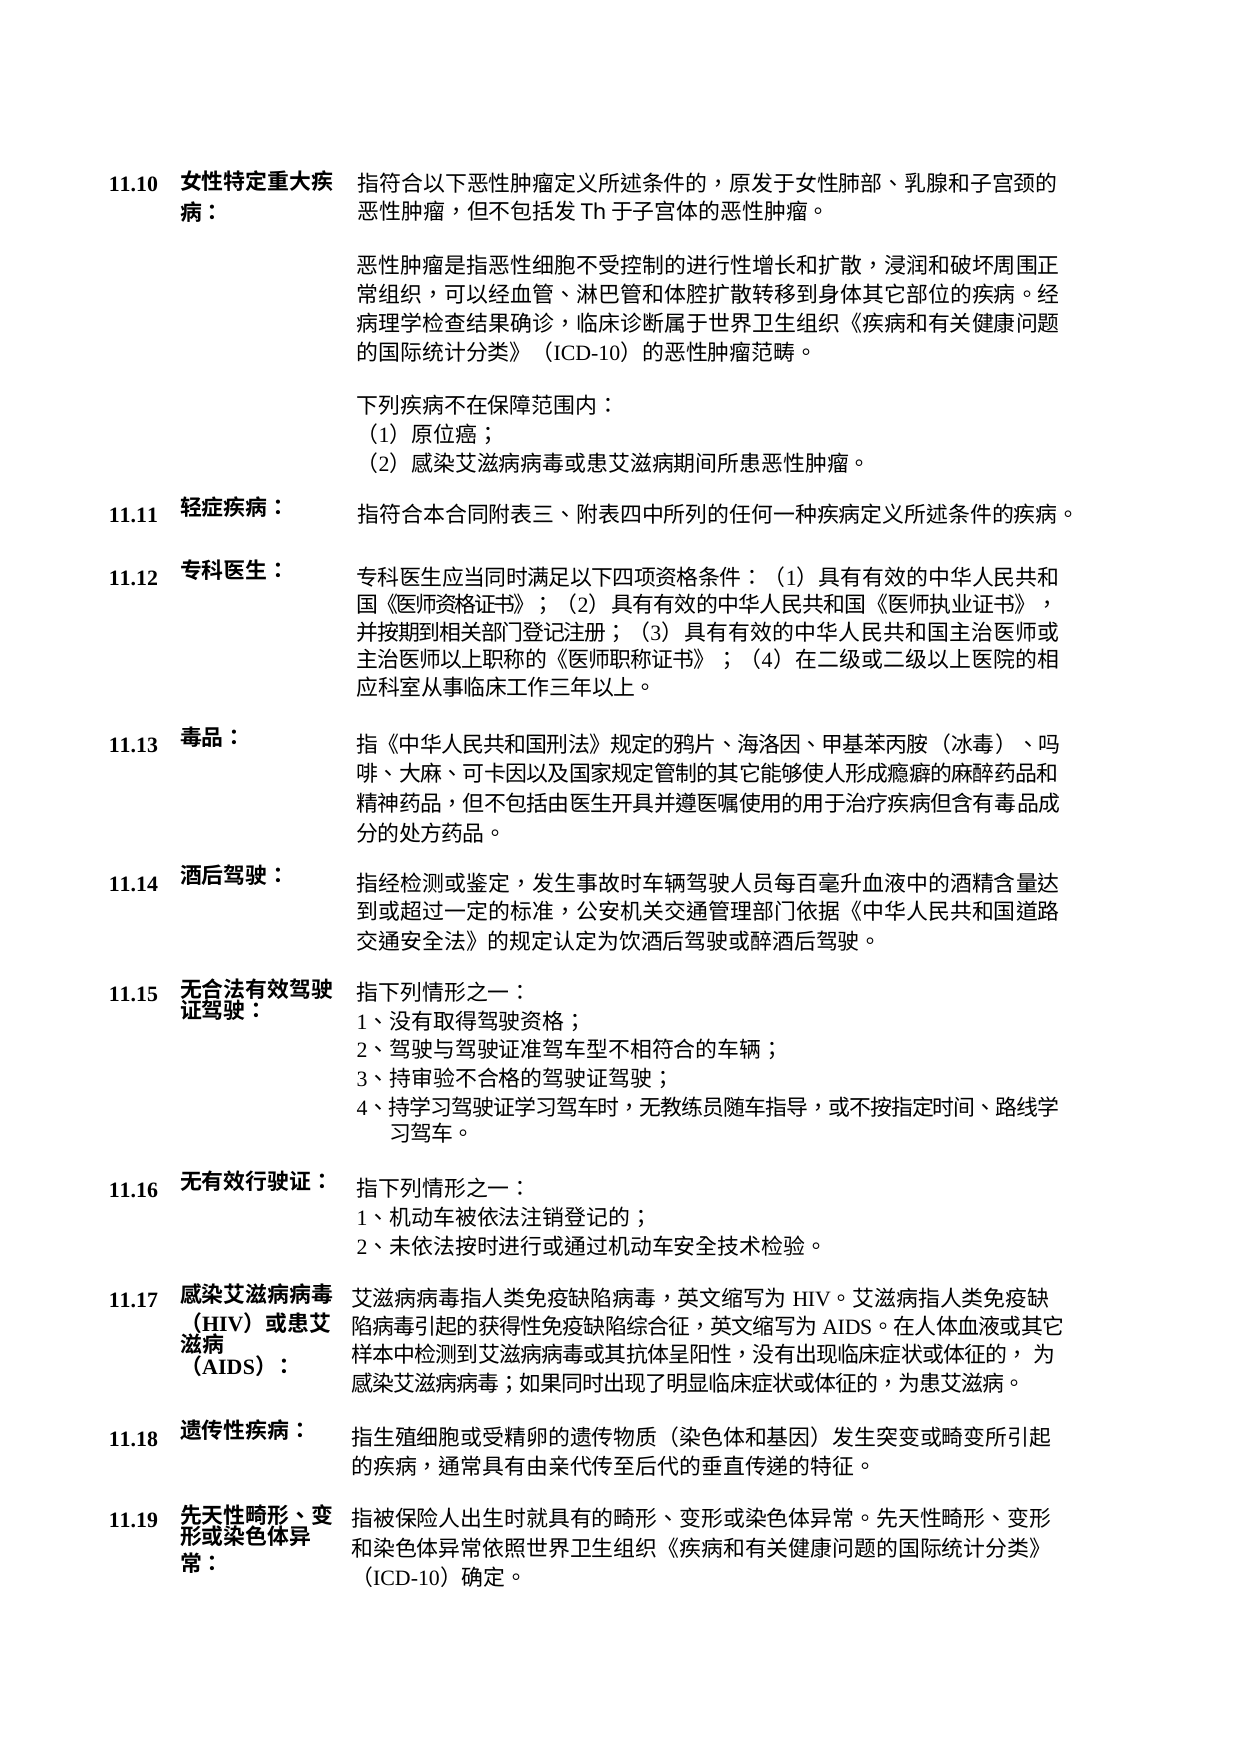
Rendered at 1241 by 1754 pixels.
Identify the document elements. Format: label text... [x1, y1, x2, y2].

table_cell 指下列情形之一： 1、机动车被依法注销登记的； 2、未依法按时进行或通过机动车安全技术检验。 [345, 1163, 1092, 1274]
table_cell 11.12 [88, 547, 169, 718]
table_cell 指下列情形之一： 1、没有取得驾驶资格； 2、驾驶与驾驶证准驾车型不相符合的车辆； 3、持审验不合格的驾驶证驾驶； 4、持学习驾驶证学习驾车时，无教练员随车指导，或不按指定时间、路线学习驾车。 [345, 967, 1092, 1163]
table_cell 11.16 [88, 1163, 169, 1274]
table_cell 11.13 [88, 718, 169, 857]
table_cell 毒品： [169, 718, 345, 857]
table_cell 无有效行驶证： [169, 1163, 345, 1274]
table_cell 感染艾滋病病毒 （HIV）或患艾滋病（AIDS）： [169, 1274, 345, 1412]
table_cell 艾滋病病毒指人类免疫缺陷病毒，英文缩写为 HIV。艾滋病指人类免疫缺陷病毒引起的获得性免疫缺陷综合征，英文缩写为 AIDS。在人体血液或其它样本中检测到艾滋病病毒或其抗体呈阳性，没有出现临床症状或体征的， 为感染艾滋病病毒；如果同时出现了明显临床症状或体征的，为患艾滋病。 [345, 1274, 1092, 1412]
table_header 11.10 [88, 172, 169, 489]
table_cell 专科医生： [169, 547, 345, 718]
table_cell 先天性畸形、变形或染色体异 常： [169, 1493, 345, 1591]
table_cell 11.17 [88, 1274, 169, 1412]
table_cell 轻症疾病： [169, 489, 345, 547]
table_cell 无合法有效驾驶证驾驶： [169, 967, 345, 1163]
table_cell 遗传性疾病： [169, 1412, 345, 1493]
table_cell 11.18 [88, 1412, 169, 1493]
table_cell 指生殖细胞或受精卵的遗传物质（染色体和基因）发生突变或畸变所引起的疾病，通常具有由亲代传至后代的垂直传递的特征。 [345, 1412, 1092, 1493]
table_cell 指符合本合同附表三、附表四中所列的任何一种疾病定义所述条件的疾病。 [345, 489, 1092, 547]
table_cell 专科医生应当同时满足以下四项资格条件：（1）具有有效的中华人民共和国《医师资格证书》；（2）具有有效的中华人民共和国《医师执业证书》，并按期到相关部门登记注册；（3）具有有效的中华人民共和国主治医师或主治医师以上职称的《医师职称证书》；（4）在二级或二级以上医院的相应科室从事临床工作三年以上。 [345, 547, 1092, 718]
table_header 女性特定重大疾 病： [169, 172, 345, 489]
table_cell 11.14 [88, 857, 169, 967]
table_cell 指《中华人民共和国刑法》规定的鸦片、海洛因、甲基苯丙胺（冰毒）、吗啡、大麻、可卡因以及国家规定管制的其它能够使人形成瘾癖的麻醉药品和精神药品，但不包括由医生开具并遵医嘱使用的用于治疗疾病但含有毒品成分的处方药品。 [345, 718, 1092, 857]
table_header 指符合以下恶性肿瘤定义所述条件的，原发于女性肺部、乳腺和子宫颈的 恶性肿瘤，但不包括发Th于子宫体的恶性肿瘤。 恶性肿瘤是指恶性细胞不受控制的进行性增长和扩散，浸润和破坏周围正常组织，可以经血管、淋巴管和体腔扩散转移到身体其它部位的疾病。经病理学检查结果确诊，临床诊断属于世界卫生组织《疾病和有关健康问题的国际统计分类》（ICD-10）的恶性肿瘤范畴。 下列疾病不在保障范围内： （1）原位癌； （2）感染艾滋病病毒或患艾滋病期间所患恶性肿瘤。 [345, 172, 1092, 489]
table_cell 11.19 [88, 1493, 169, 1591]
table_cell 酒后驾驶： [169, 857, 345, 967]
table_cell 指经检测或鉴定，发生事故时车辆驾驶人员每百毫升血液中的酒精含量达到或超过一定的标准，公安机关交通管理部门依据《中华人民共和国道路交通安全法》的规定认定为饮酒后驾驶或醉酒后驾驶。 [345, 857, 1092, 967]
table_cell 指被保险人出生时就具有的畸形、变形或染色体异常。先天性畸形、变形和染色体异常依照世界卫生组织《疾病和有关健康问题的国际统计分类》 （ICD-10）确定。 [345, 1493, 1092, 1591]
table_cell 11.11 [88, 489, 169, 547]
table_cell 11.15 [88, 967, 169, 1163]
